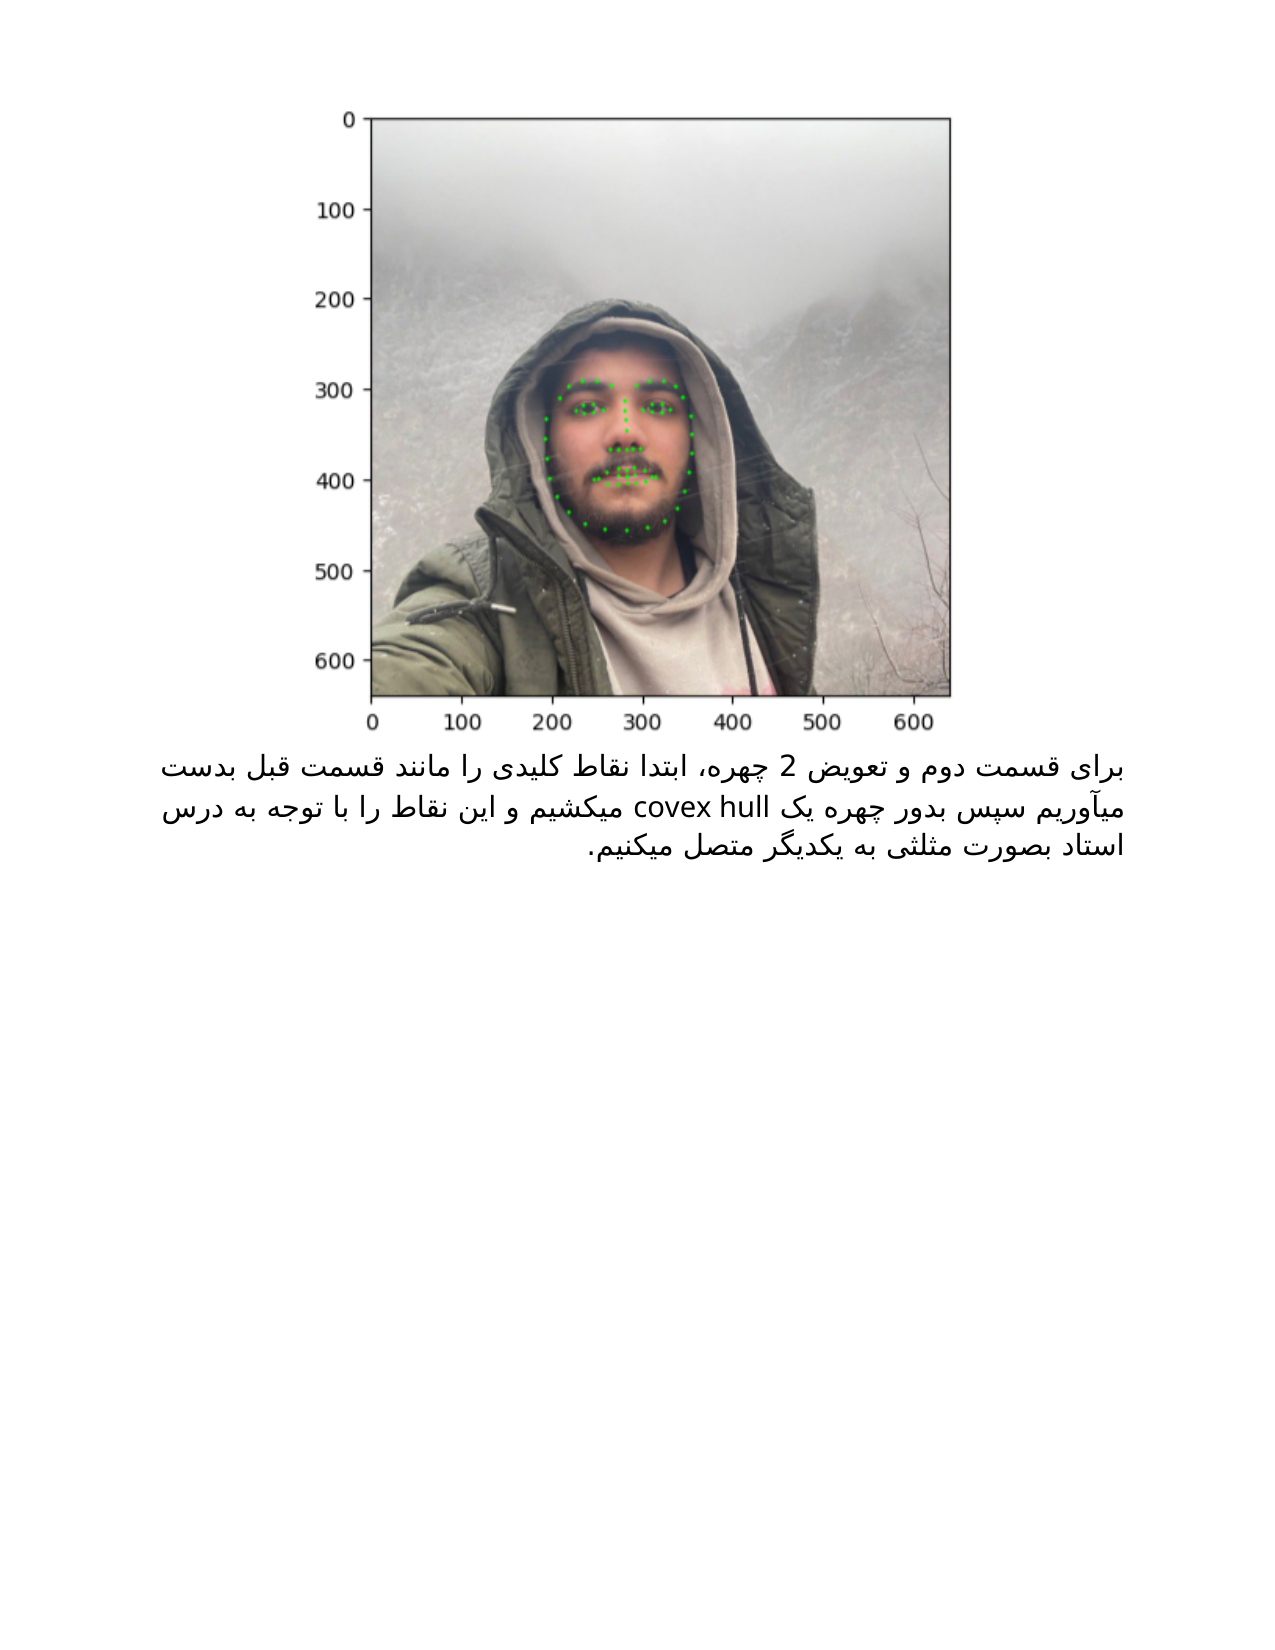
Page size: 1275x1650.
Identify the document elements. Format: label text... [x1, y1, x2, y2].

text برای قسمت دوم و تعویض 2 چهره، ابتدا نقاط کلیدی را مانند قسمت قبل بدست میآوریم سپس بدور چهره یک covex hull میکشیم و این نقاط را با توجه به درس استاد بصورت مثلثی به یکدیگر متصل میکنیم. [150, 749, 1125, 862]
picture [280, 93, 995, 747]
